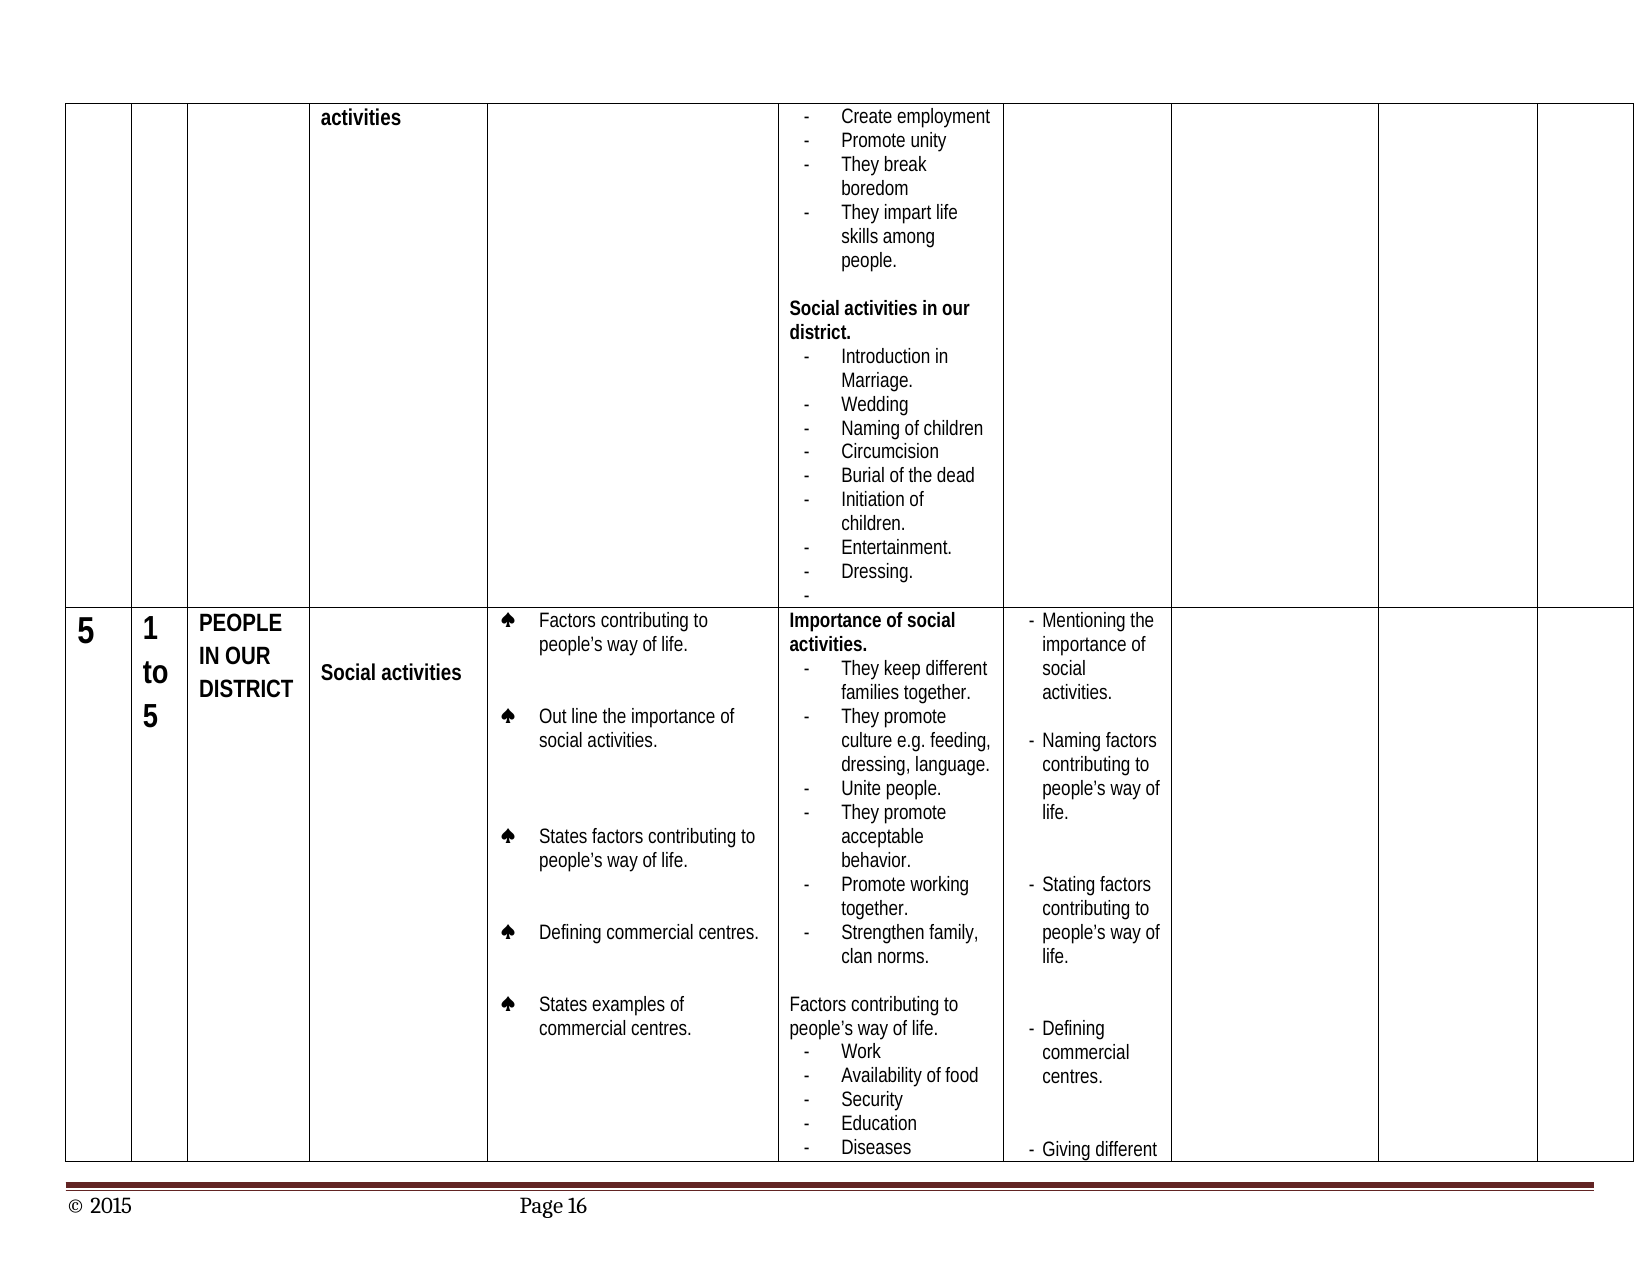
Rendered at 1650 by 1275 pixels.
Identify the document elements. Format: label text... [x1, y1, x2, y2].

table_cell [1004, 104, 1171, 607]
table_cell Social activities [310, 608, 487, 1161]
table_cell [488, 608, 778, 1161]
table_cell [1379, 104, 1537, 607]
table_cell Economic activities [310, 104, 487, 607]
table_cell 1 to 5 [132, 608, 187, 1161]
table_cell [66, 104, 131, 607]
table_cell [1538, 104, 1633, 607]
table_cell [1004, 608, 1171, 1161]
table_cell [1172, 608, 1378, 1161]
table_cell [488, 104, 778, 607]
table_cell [1379, 608, 1537, 1161]
table_cell [1172, 104, 1378, 607]
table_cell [188, 104, 309, 607]
table_cell [132, 104, 187, 607]
table_cell [1538, 608, 1633, 1161]
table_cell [779, 104, 1003, 607]
table_cell 5 [66, 608, 131, 1161]
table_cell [779, 608, 1003, 1161]
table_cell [188, 608, 309, 1161]
